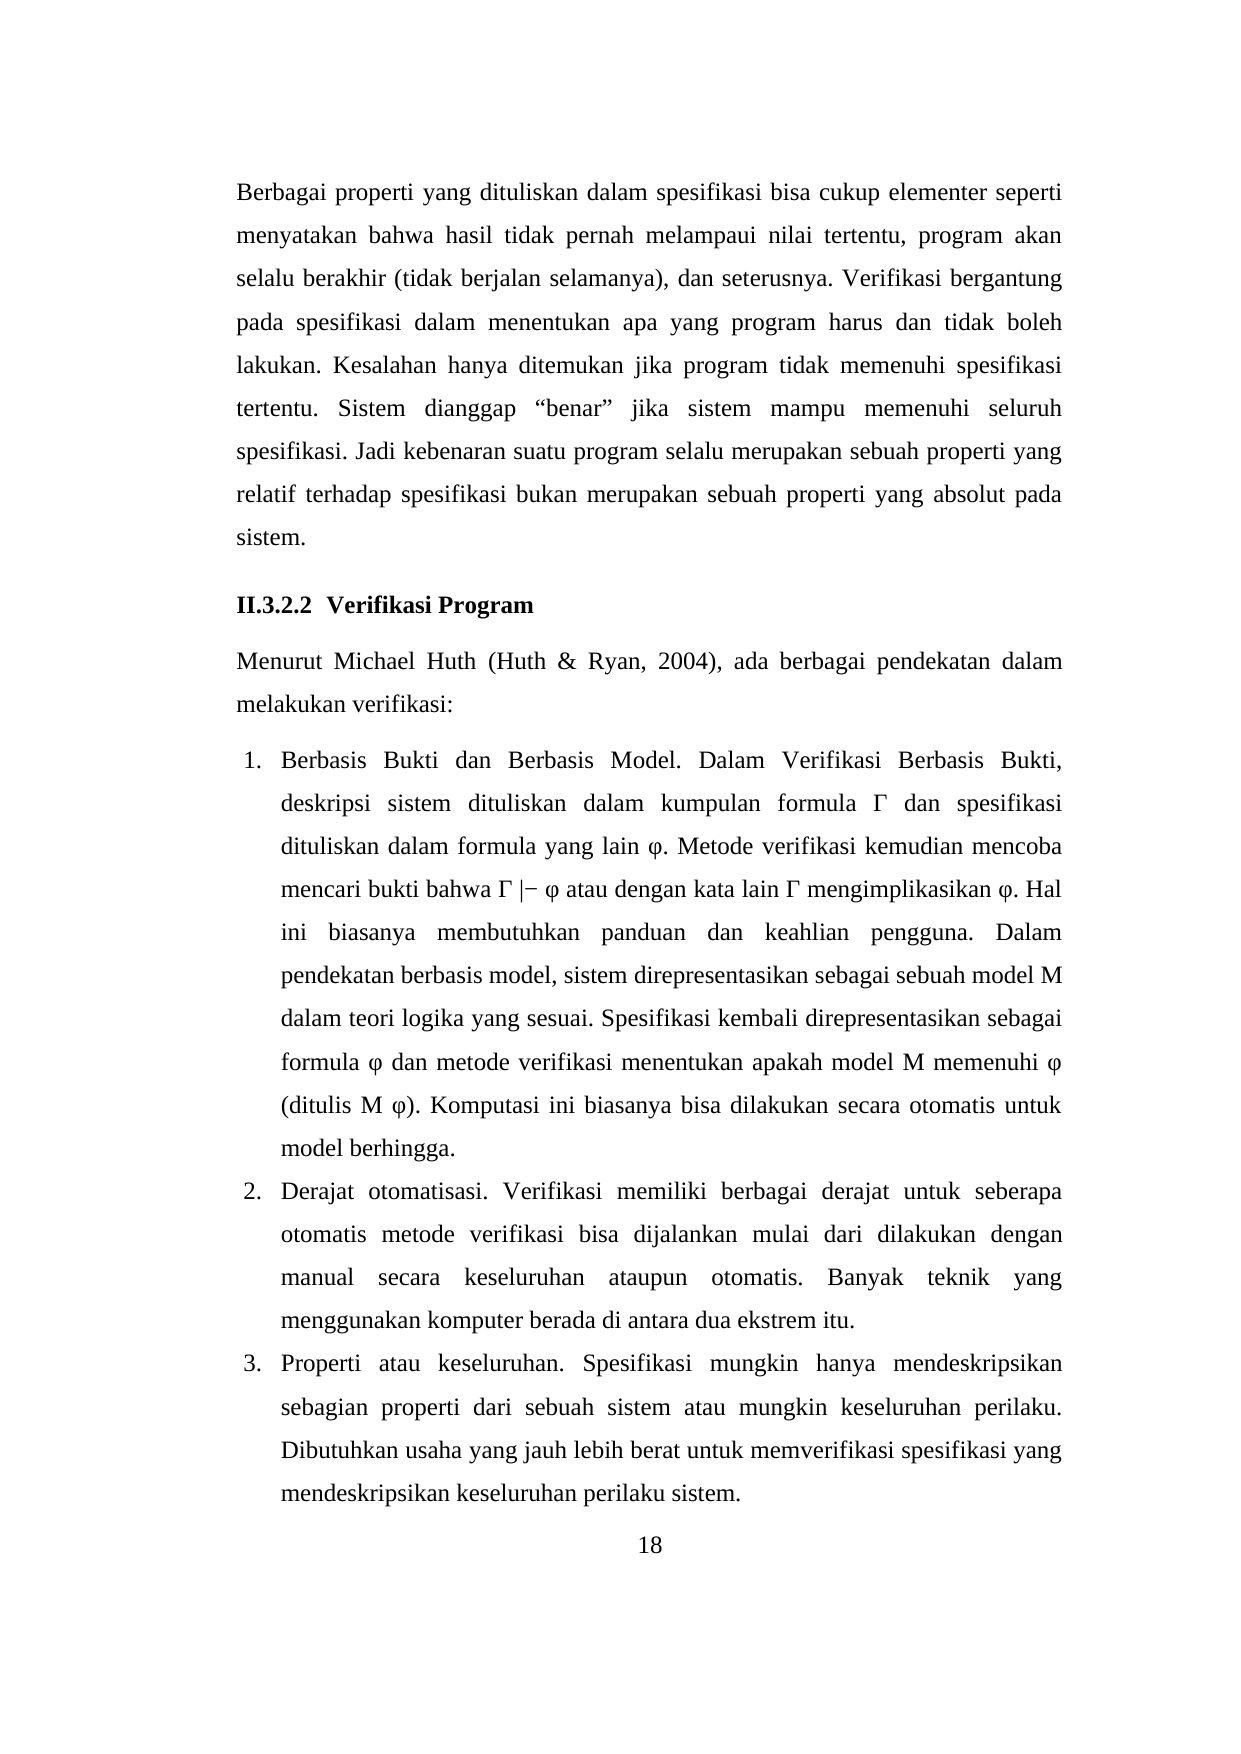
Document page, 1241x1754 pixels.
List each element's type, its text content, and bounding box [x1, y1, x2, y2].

text Berbagai properti yang dituliskan dalam spesifikasi bisa cukup elementer seperti menyatakan bahwa hasil tidak pernah melampaui nilai tertentu, program akan selalu berakhir (tidak berjalan selamanya), dan seterusnya. Verifikasi bergantung pada spesifikasi dalam menentukan apa yang program harus dan tidak boleh lakukan. Kesalahan hanya ditemukan jika program tidak memenuhi spesifikasi tertentu. Sistem dianggap “benar” jika sistem mampu memenuhi seluruh spesifikasi. Jadi kebenaran suatu program selalu merupakan sebuah properti yang relatif terhadap spesifikasi bukan merupakan sebuah properti yang absolut pada sistem. [236, 177, 1063, 551]
list Derajat otomatisasi. Verifikasi memiliki berbagai derajat untuk seberapa otomatis metode verifikasi bisa dijalankan mulai dari dilakukan dengan manual secara keseluruhan ataupun otomatis. Banyak teknik yang menggunakan komputer berada di antara dua ekstrem itu. [243, 1176, 1063, 1334]
subtitle Verifikasi Program [236, 590, 1063, 619]
list Berbasis Bukti dan Berbasis Model. Dalam Verifikasi Berbasis Bukti, deskripsi sistem dituliskan dalam kumpulan formula Γ dan spesifikasi dituliskan dalam formula yang lain φ. Metode verifikasi kemudian mencoba mencari bukti bahwa Γ |− φ atau dengan kata lain Γ mengimplikasikan φ. Hal ini biasanya membutuhkan panduan dan keahlian pengguna. Dalam pendekatan berbasis model, sistem direpresentasikan sebagai sebuah model M dalam teori logika yang sesuai. Spesifikasi kembali direpresentasikan sebagai formula φ dan metode verifikasi menentukan apakah model M memenuhi φ (ditulis M φ). Komputasi ini biasanya bisa dilakukan secara otomatis untuk model berhingga. [243, 745, 1063, 1162]
list Properti atau keseluruhan. Spesifikasi mungkin hanya mendeskripsikan sebagian properti dari sebuah sistem atau mungkin keseluruhan perilaku. Dibutuhkan usaha yang jauh lebih berat untuk memverifikasi spesifikasi yang mendeskripsikan keseluruhan perilaku sistem. [243, 1348, 1063, 1507]
text Menurut Michael Huth (Huth & Ryan, 2004), ada berbagai pendekatan dalam melakukan verifikasi: [236, 646, 1063, 718]
